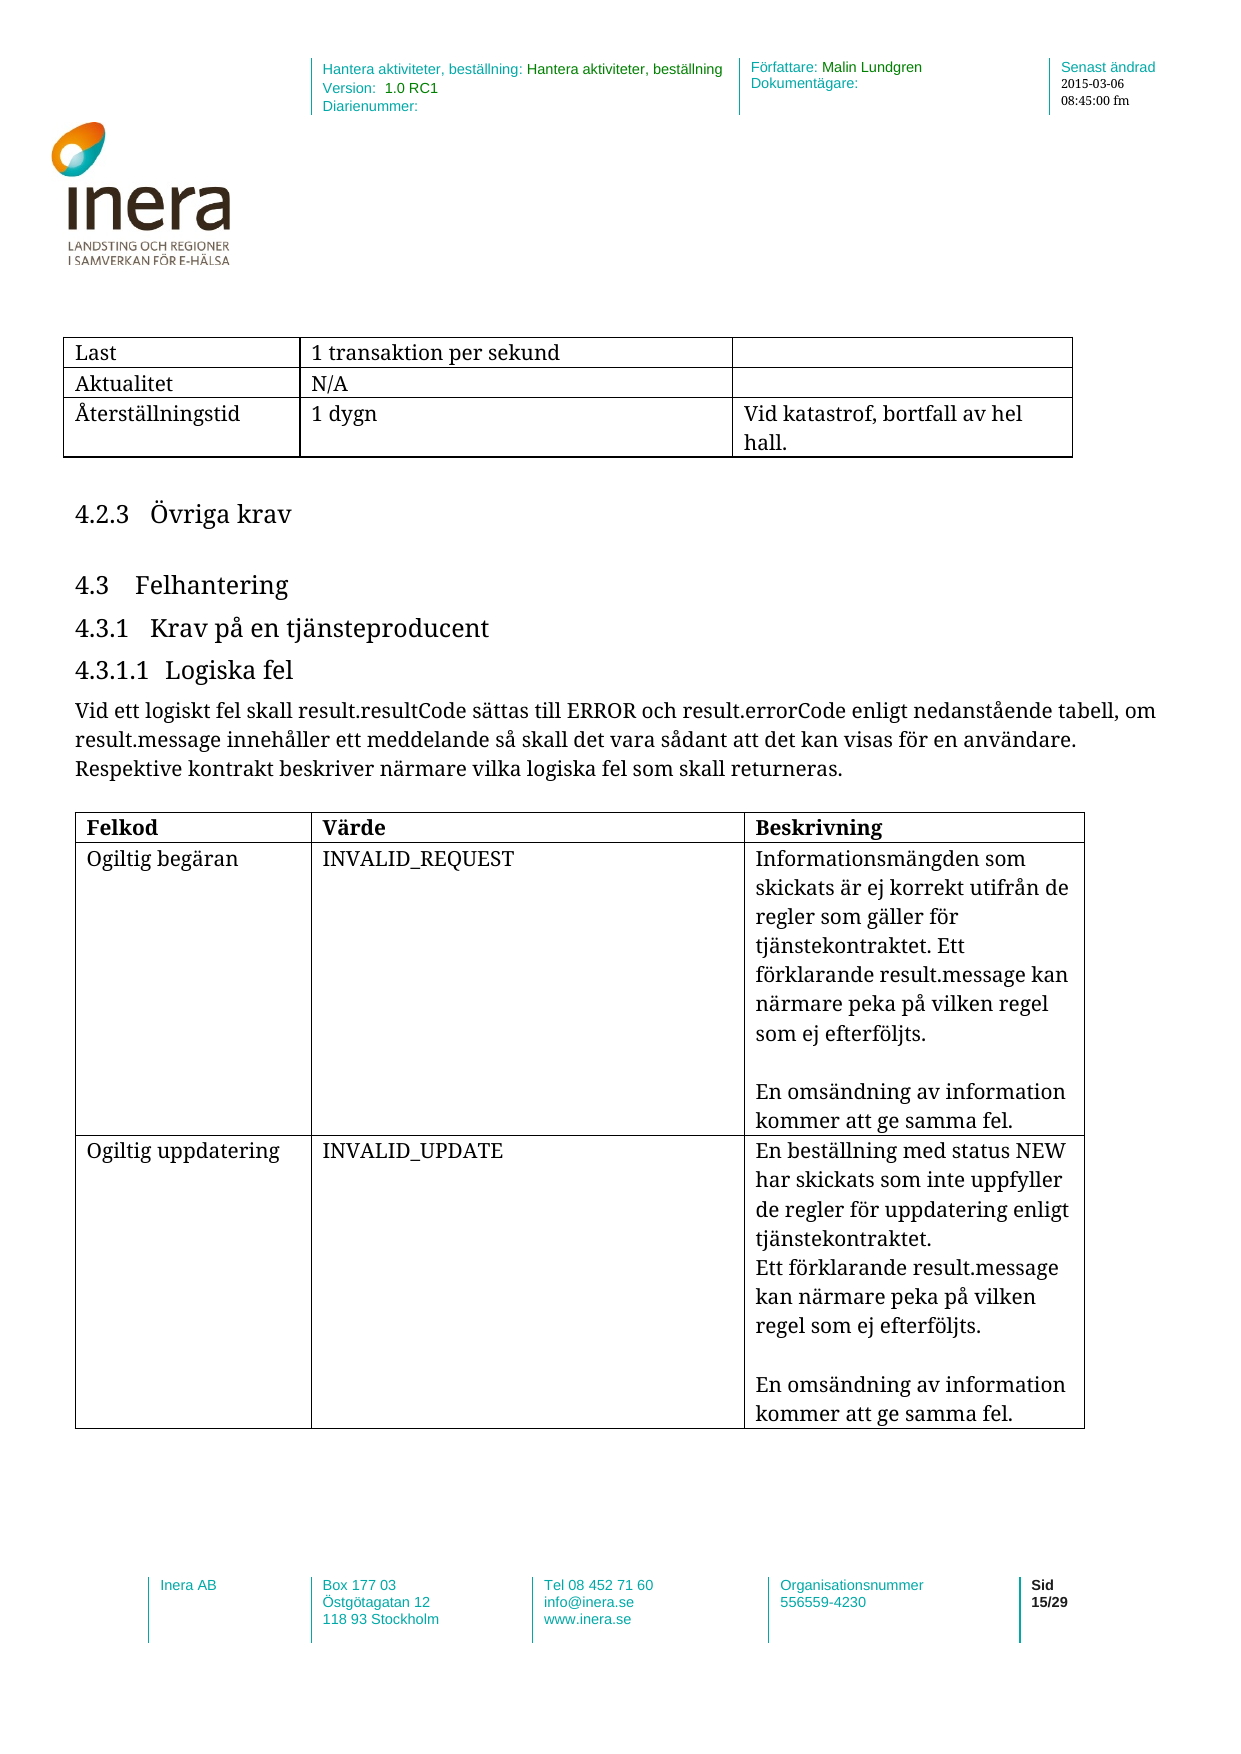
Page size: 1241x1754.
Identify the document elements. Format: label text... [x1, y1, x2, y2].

subtitle Logiska fel [75, 653, 1165, 687]
table_cell INVALID_UPDATE [312, 1136, 744, 1427]
table_cell INVALID_REQUEST [312, 843, 744, 1135]
subtitle Felhantering [75, 568, 1165, 602]
table_cell [733, 368, 1072, 397]
table_cell [733, 338, 1072, 367]
table_cell 1 dygn [301, 398, 732, 456]
table_cell Last [64, 338, 299, 367]
table_cell Vid katastrof, bortfall av hel hall. [733, 398, 1072, 456]
table_cell Informationsmängden som skickats är ej korrekt utifrån de regler som gäller för tjänstekontraktet. Ett förklarande result.message kan närmare peka på vilken regel som ej efterföljts. En omsändning av information kommer att ge samma fel. [745, 843, 1084, 1135]
table_header Beskrivning [745, 813, 1084, 842]
table_header Felkod [76, 813, 311, 842]
table_cell Återställningstid [64, 398, 299, 456]
table_cell Ogiltig begäran [76, 843, 311, 1135]
text Vid ett logiskt fel skall result.resultCode sättas till ERROR och result.errorCode enligt nedanstående tabell, om result.message innehåller ett meddelande så skall det vara sådant att det kan visas för en användare. Respektive kontrakt beskriver närmare vilka logiska fel som skall returneras. [75, 695, 1165, 783]
subtitle Krav på en tjänsteproducent [75, 610, 1165, 644]
table_header Värde [312, 813, 744, 842]
table_cell 1 transaktion per sekund [301, 338, 732, 367]
table_cell N/A [301, 368, 732, 397]
picture [51, 122, 230, 265]
table_cell Ogiltig uppdatering [76, 1136, 311, 1427]
table_cell Aktualitet [64, 368, 299, 397]
subtitle Övriga krav [75, 496, 1165, 530]
table_cell En beställning med status NEW har skickats som inte uppfyller de regler för uppdatering enligt tjänstekontraktet. Ett förklarande result.message kan närmare peka på vilken regel som ej efterföljts. En omsändning av information kommer att ge samma fel. [745, 1136, 1084, 1427]
